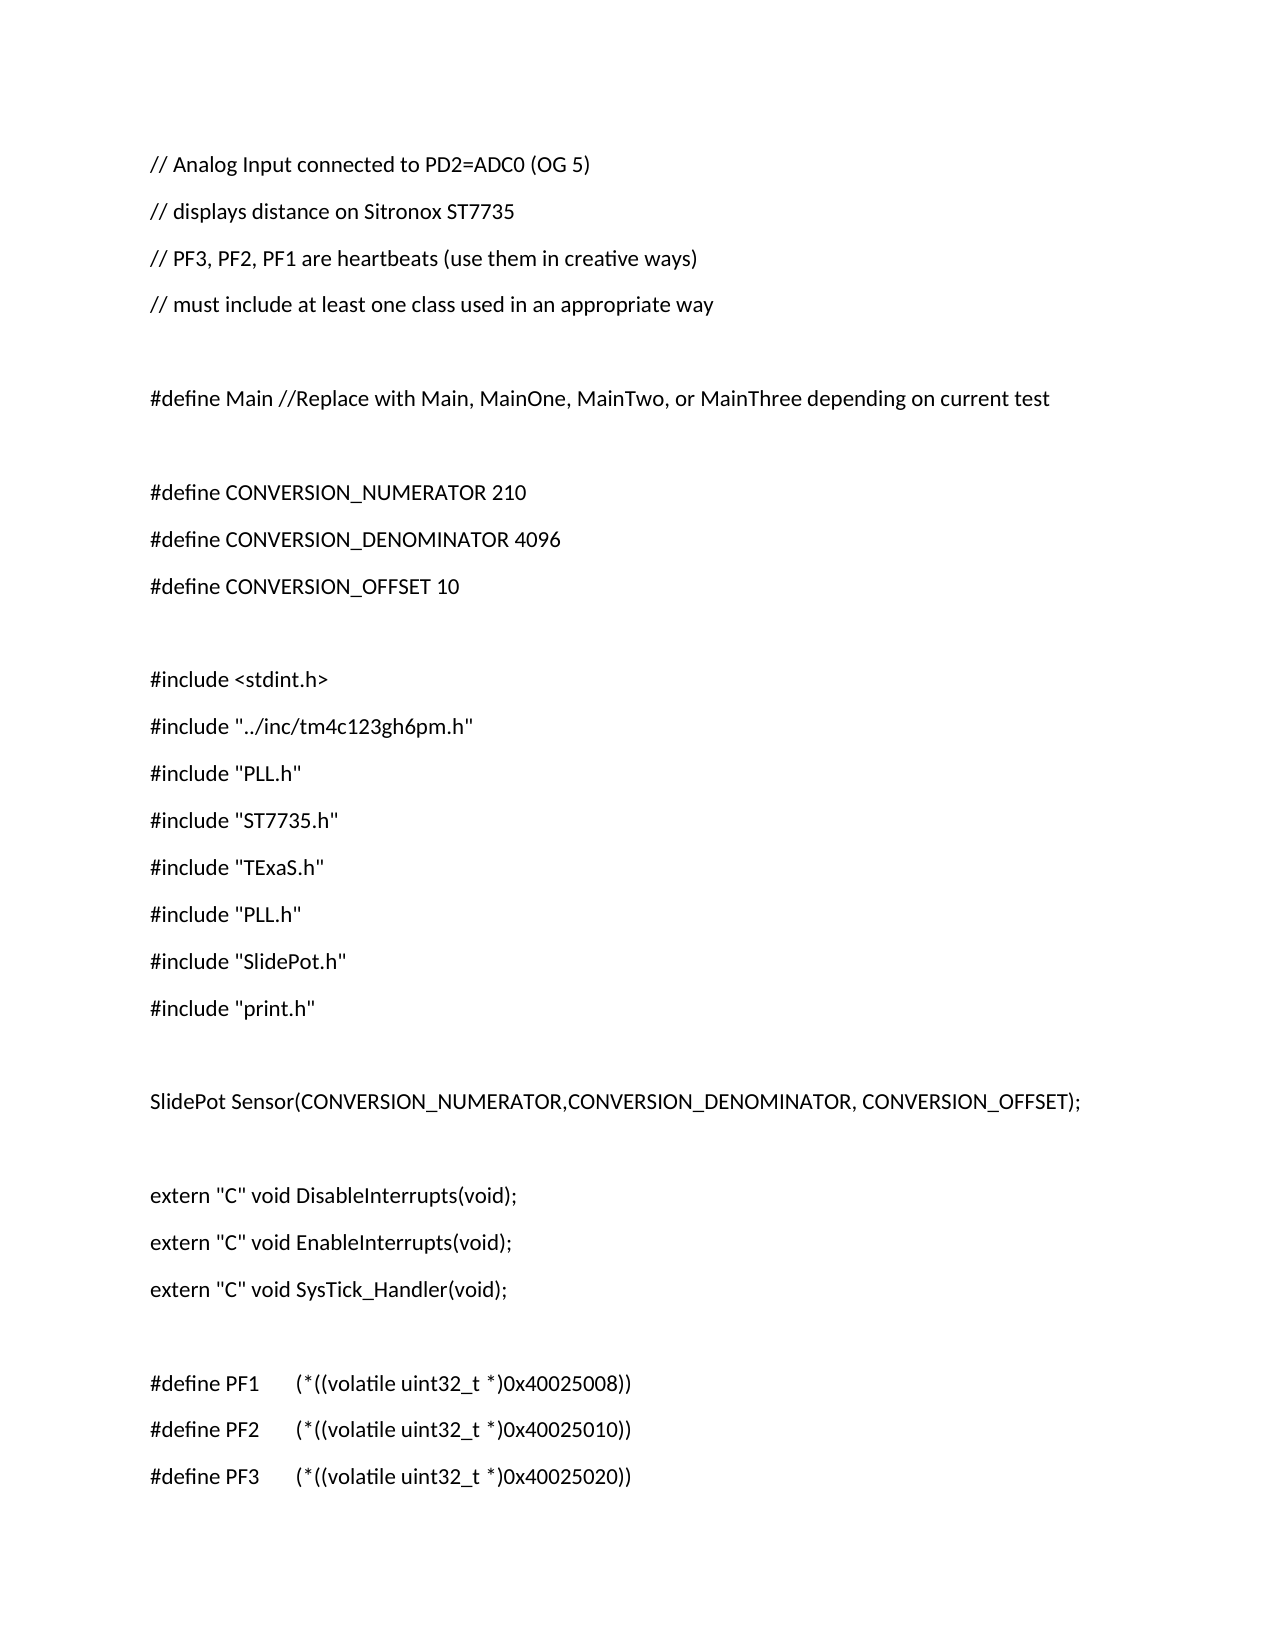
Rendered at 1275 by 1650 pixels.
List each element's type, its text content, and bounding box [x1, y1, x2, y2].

text #include "SlidePot.h" [150, 947, 1125, 975]
text extern "C" void SysTick_Handler(void); [150, 1275, 1125, 1303]
text #define CONVERSION_DENOMINATOR 4096 [150, 525, 1125, 553]
text // Analog Input connected to PD2=ADC0 (OG 5) [150, 150, 1125, 178]
text #include "TExaS.h" [150, 853, 1125, 881]
text #define CONVERSION_OFFSET 10 [150, 572, 1125, 600]
text #include "ST7735.h" [150, 806, 1125, 834]
text #include "PLL.h" [150, 759, 1125, 787]
text // PF3, PF2, PF1 are heartbeats (use them in creative ways) [150, 244, 1125, 272]
text extern "C" void EnableInterrupts(void); [150, 1228, 1125, 1256]
text extern "C" void DisableInterrupts(void); [150, 1181, 1125, 1209]
text #define CONVERSION_NUMERATOR 210 [150, 478, 1125, 506]
text #include "../inc/tm4c123gh6pm.h" [150, 712, 1125, 741]
text #include <stdint.h> [150, 666, 1125, 694]
text // displays distance on Sitronox ST7735 [150, 197, 1125, 225]
text #include "print.h" [150, 994, 1125, 1022]
text #define PF3 (*((volatile uint32_t *)0x40025020)) [150, 1462, 1125, 1491]
text #define Main //Replace with Main, MainOne, MainTwo, or MainThree depending on current test [150, 384, 1125, 412]
text #define PF1 (*((volatile uint32_t *)0x40025008)) [150, 1369, 1125, 1397]
text SlidePot Sensor(CONVERSION_NUMERATOR,CONVERSION_DENOMINATOR, CONVERSION_OFFSET); [150, 1087, 1125, 1116]
text #include "PLL.h" [150, 900, 1125, 928]
text // must include at least one class used in an appropriate way [150, 291, 1125, 319]
text #define PF2 (*((volatile uint32_t *)0x40025010)) [150, 1416, 1125, 1444]
